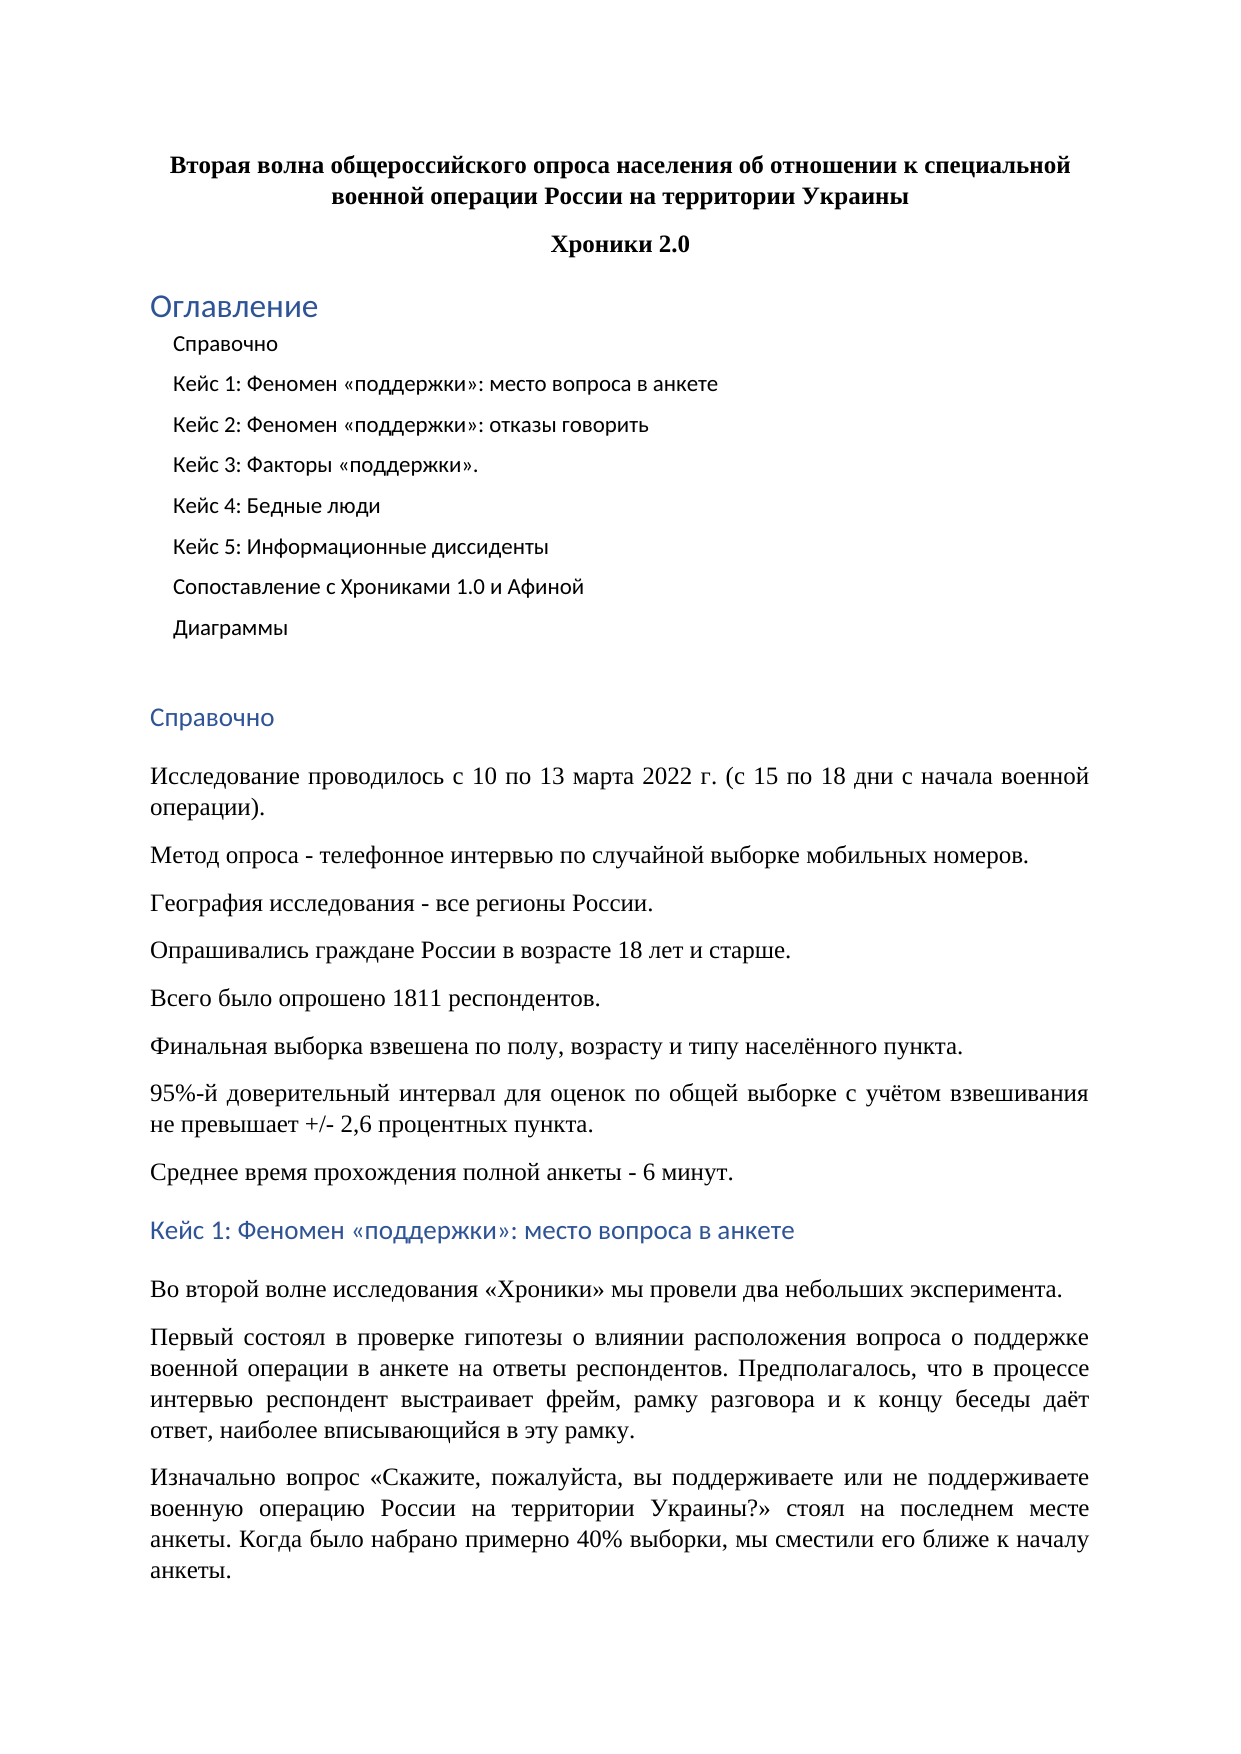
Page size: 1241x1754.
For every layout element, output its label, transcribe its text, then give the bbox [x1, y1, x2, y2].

text Во второй волне исследования «Хроники» мы провели два небольших эксперимента. [150, 1274, 1090, 1303]
text География исследования - все регионы России. [150, 888, 1090, 916]
subtitle Кейс 1: Феномен «поддержки»: место вопроса в анкете [150, 1213, 1090, 1246]
text Вторая волна общероссийского опроса населения об отношении к специальной военной операции России на территории Украины [150, 150, 1090, 210]
text Исследование проводилось с 10 по 13 марта 2022 г. (с 15 по 18 дни с начала военной операции). [150, 761, 1090, 821]
text Всего было опрошено 1811 респондентов. [150, 983, 1090, 1012]
text Первый состоял в проверке гипотезы о влиянии расположения вопроса о поддержке военной операции в анкете на ответы респондентов. Предполагалось, что в процессе интервью респондент выстраивает фрейм, рамку разговора и к концу беседы даёт ответ, наиболее вписывающийся в эту рамку. [150, 1322, 1090, 1443]
text Опрашивались граждане России в возрасте 18 лет и старше. [150, 935, 1090, 964]
text Среднее время прохождения полной анкеты - 6 минут. [150, 1157, 1090, 1186]
text Хроники 2.0 [150, 229, 1090, 257]
text 95%-й доверительный интервал для оценок по общей выборке с учётом взвешивания не превышает +/- 2,6 процентных пункта. [150, 1078, 1090, 1138]
text Финальная выборка взвешена по полу, возрасту и типу населённого пункта. [150, 1031, 1090, 1059]
text Метод опроса - телефонное интервью по случайной выборке мобильных номеров. [150, 840, 1090, 869]
text Изначально вопрос «Скажите, пожалуйста, вы поддерживаете или не поддерживаете военную операцию России на территории Украины?» стоял на последнем месте анкеты. Когда было набрано примерно 40% выборки, мы сместили его ближе к началу анкеты. [150, 1462, 1090, 1584]
text Оглавление [150, 285, 1090, 326]
subtitle Справочно [150, 701, 1090, 734]
